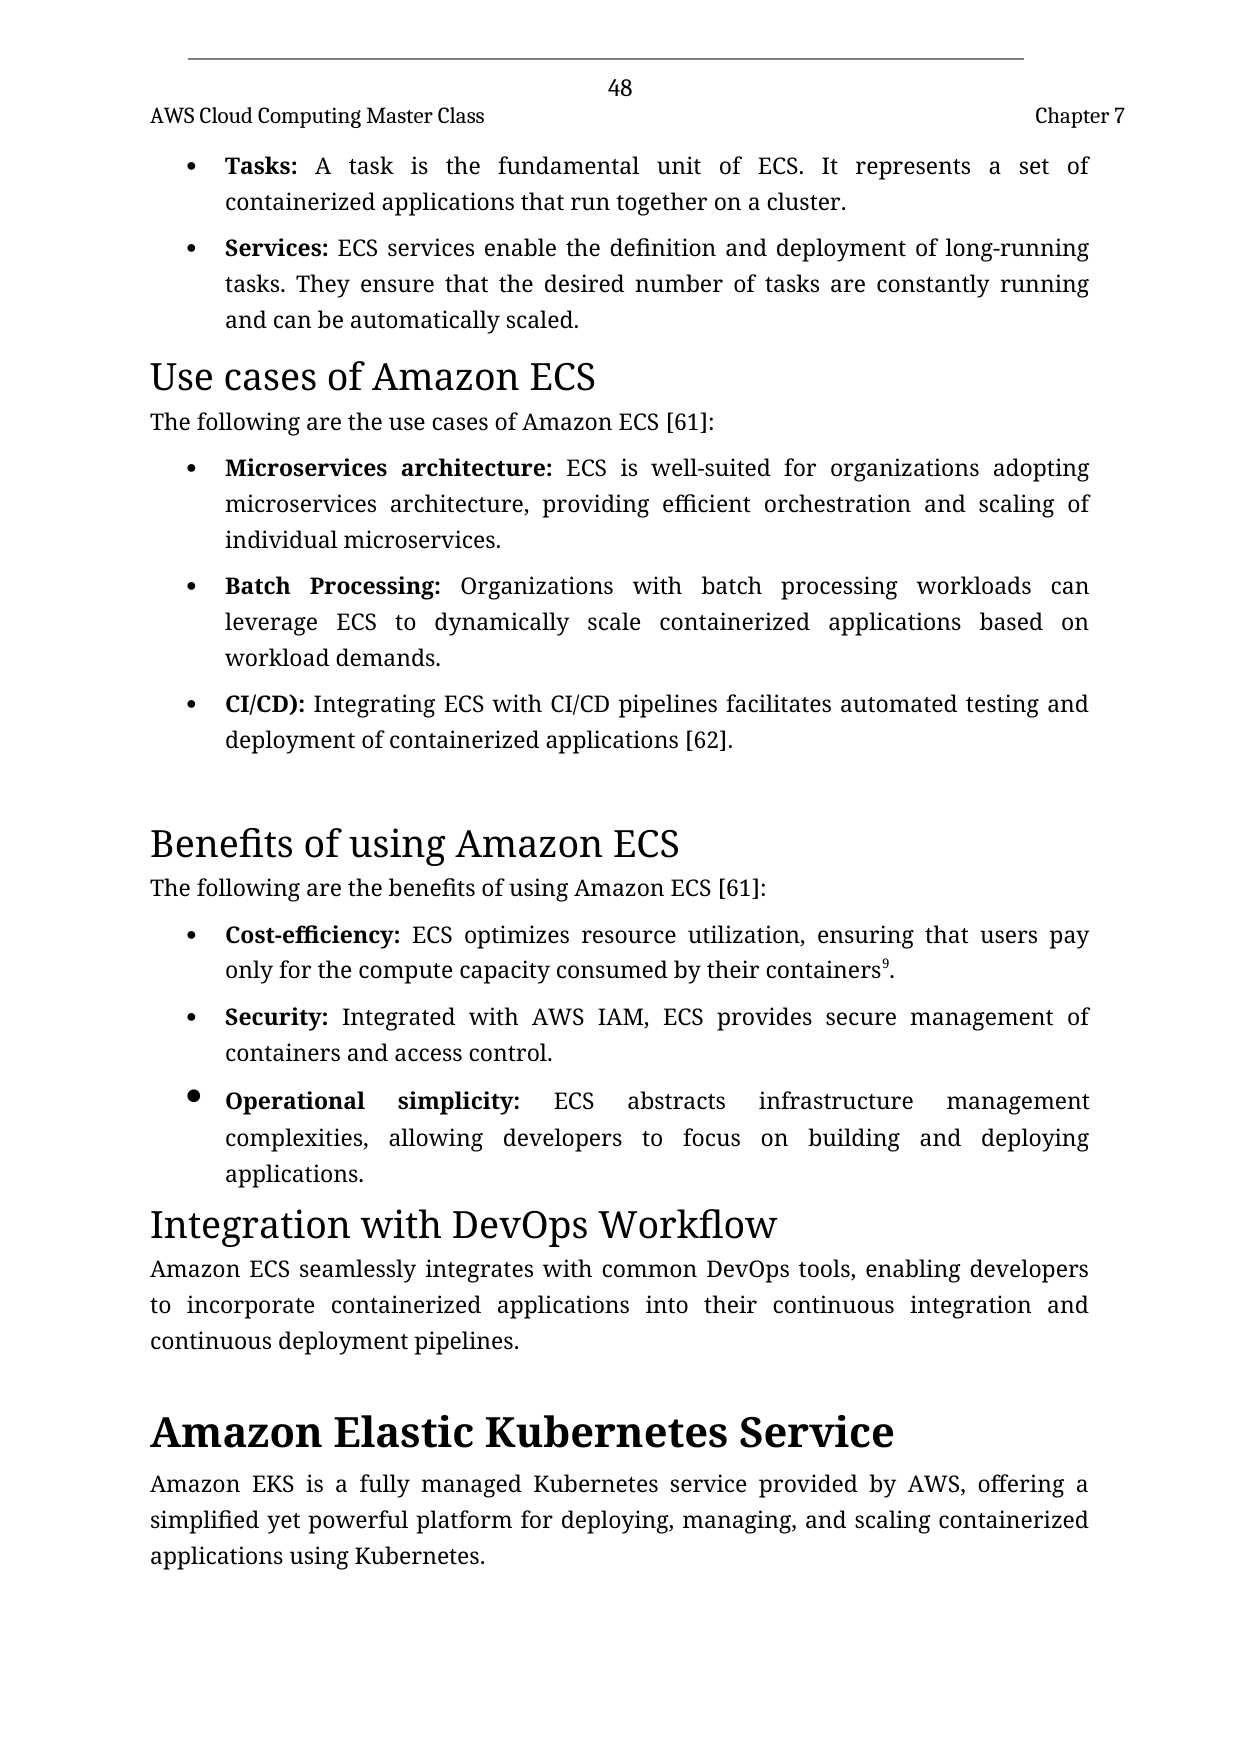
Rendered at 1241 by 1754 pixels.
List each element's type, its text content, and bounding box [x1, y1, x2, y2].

list Security: Integrated with AWS IAM, ECS provides secure management of containers and access control. [187, 1001, 1090, 1068]
text The following are the benefits of using Amazon ECS: [150, 872, 1090, 903]
text Amazon EKS is a fully managed Kubernetes service provided by AWS, offering a simplified yet powerful platform for deploying, managing, and scaling containerized applications using Kubernetes. [150, 1468, 1090, 1571]
text Integration with DevOps Workflow [150, 1198, 1090, 1249]
list Microservices architecture: ECS is well-suited for organizations adopting microservices architecture, providing efficient orchestration and scaling of individual microservices. [187, 452, 1090, 555]
list Services: ECS services enable the definition and deployment of long-running tasks. They ensure that the desired number of tasks are constantly running and can be automatically scaled. [187, 232, 1090, 335]
text Amazon ECS seamlessly integrates with common DevOps tools, enabling developers to incorporate containerized applications into their continuous integration and continuous deployment pipelines. [150, 1253, 1090, 1356]
text The following are the use cases of Amazon ECS: [150, 406, 1090, 437]
list Batch Processing: Organizations with batch processing workloads can leverage ECS to dynamically scale containerized applications based on workload demands. [187, 570, 1090, 673]
list CI/CD): Integrating ECS with CI/CD pipelines facilitates automated testing and deployment of containerized applications. [187, 688, 1090, 756]
list Operational simplicity: ECS abstracts infrastructure management complexities, allowing developers to focus on building and deploying applications. [187, 1083, 1090, 1189]
subtitle Amazon Elastic Kubernetes Service [150, 1402, 1090, 1459]
list Tasks: A task is the fundamental unit of ECS. It represents a set of containerized applications that run together on a cluster. [187, 150, 1090, 217]
list Cost-efficiency: ECS optimizes resource utilization, ensuring that users pay only for the compute capacity consumed by their containers9. [187, 918, 1090, 986]
text Benefits of using Amazon ECS [150, 817, 1090, 868]
text Use cases of Amazon ECS [150, 351, 1090, 402]
